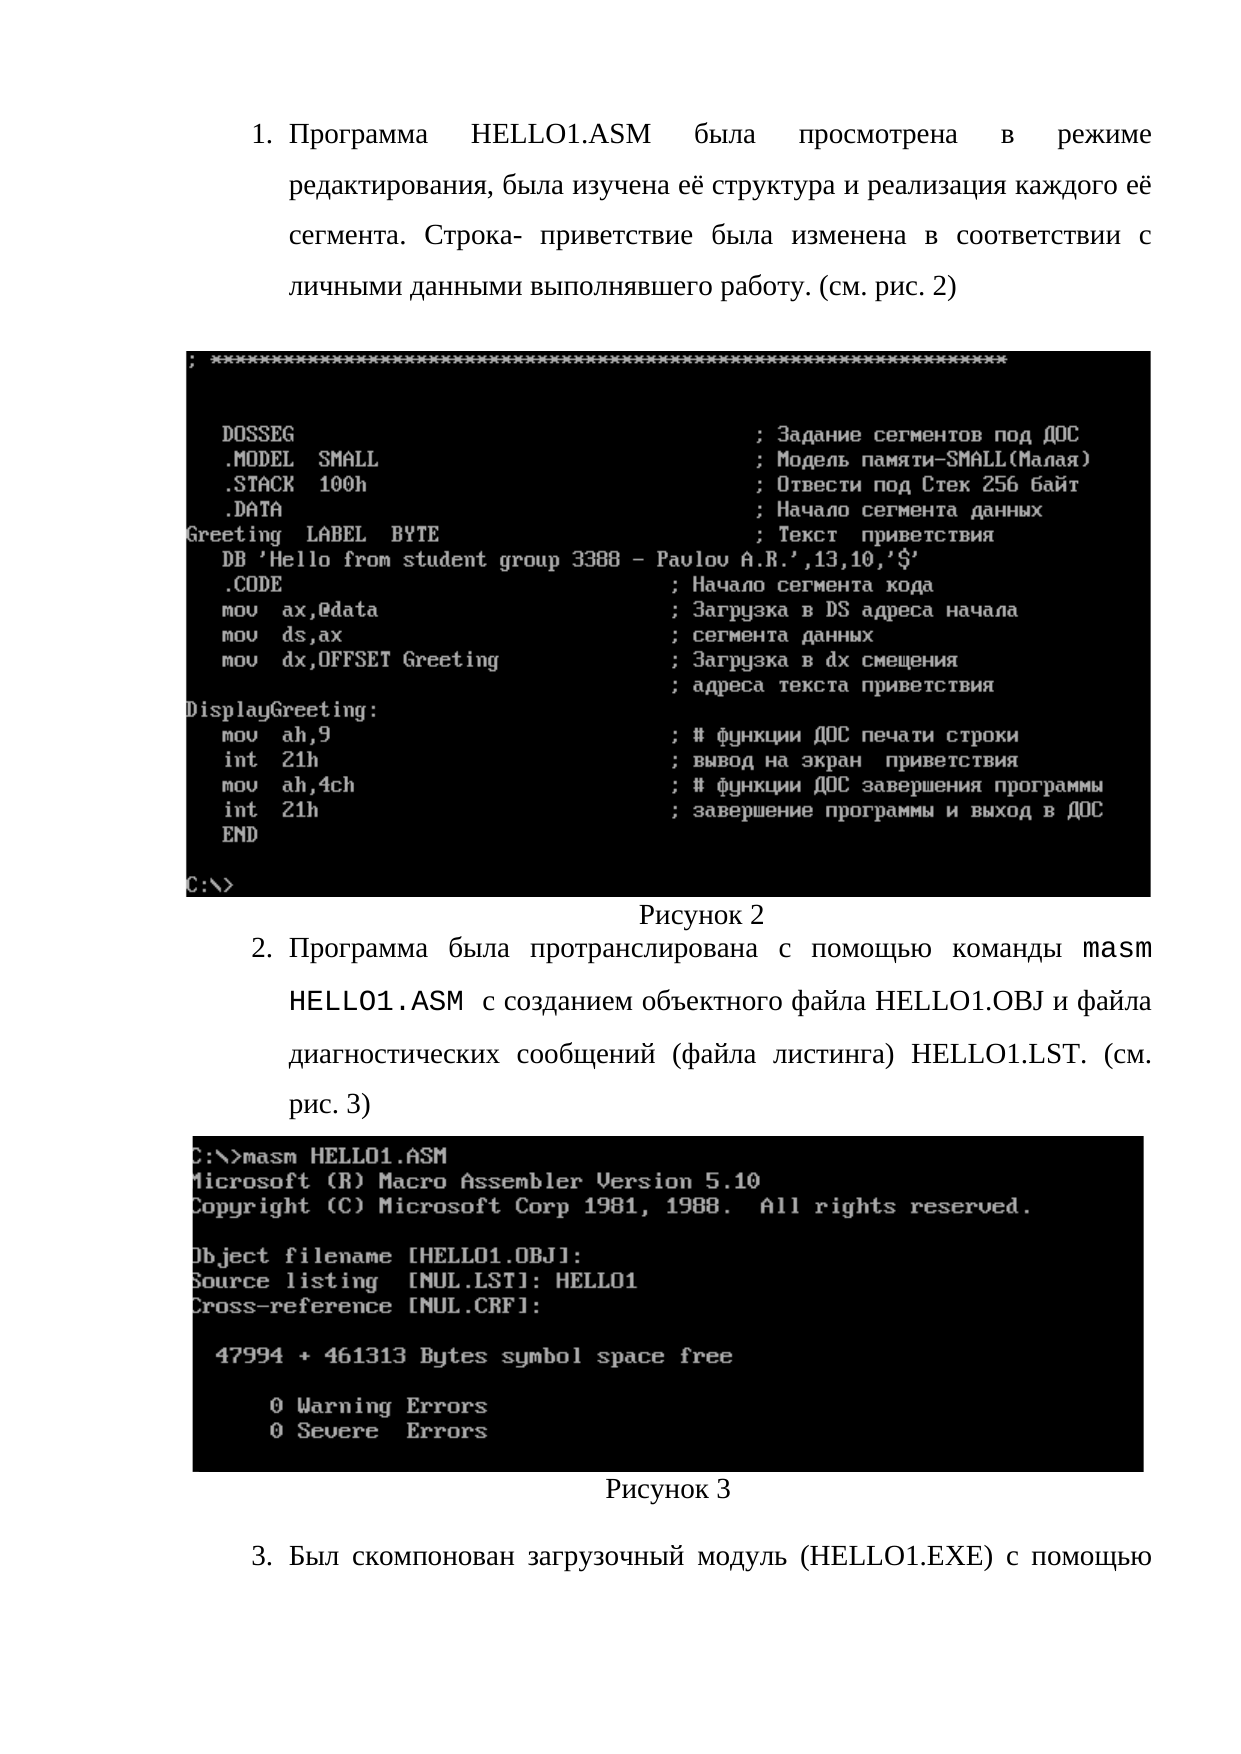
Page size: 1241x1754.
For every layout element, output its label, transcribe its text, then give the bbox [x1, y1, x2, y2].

list Программа была протранслирована с помощью команды masm HELLO1.ASM c созданием объектного файла HELLO1.OBJ и файла диагностических сообщений (файла листинга) HELLO1.LST. (см. рис. 3) [251, 930, 1152, 1120]
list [251, 1538, 1152, 1572]
picture [185, 351, 1151, 897]
list Программа HELLO1.ASM была просмотрена в режиме редактирования, была изучена её структура и реализация каждого её сегмента. Строка- приветствие была изменена в соответствии с личными данными выполнявшего работу. (см. рис. 2) [251, 117, 1152, 301]
picture [192, 1136, 1144, 1472]
text Рисунок 2 [251, 897, 1152, 930]
